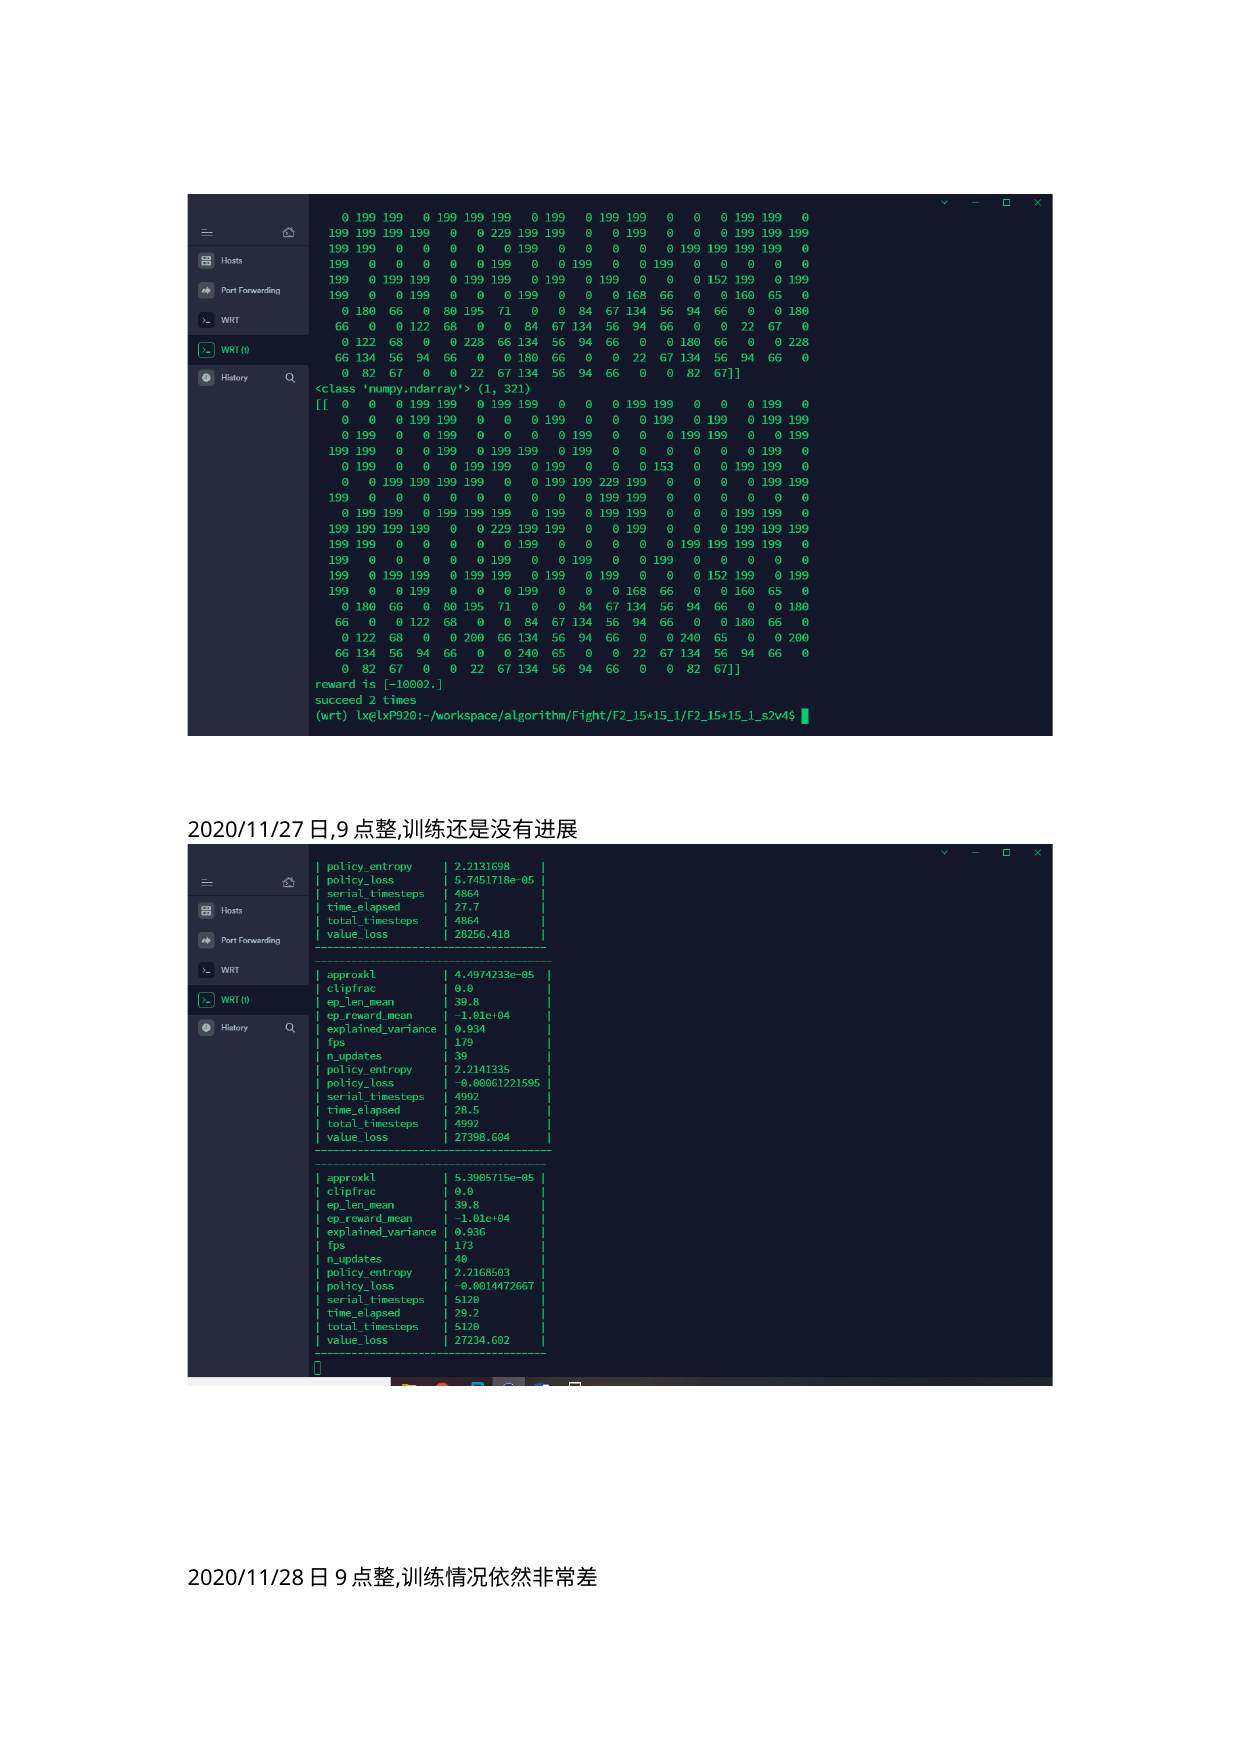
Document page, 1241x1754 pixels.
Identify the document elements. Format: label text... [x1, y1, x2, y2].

picture [187, 194, 1053, 736]
text 2020/11/28日9点整,训练情况依然非常差 [187, 1559, 1053, 1592]
text 2020/11/27日,9点整,训练还是没有进展 [187, 812, 1053, 844]
picture [187, 844, 1053, 1386]
